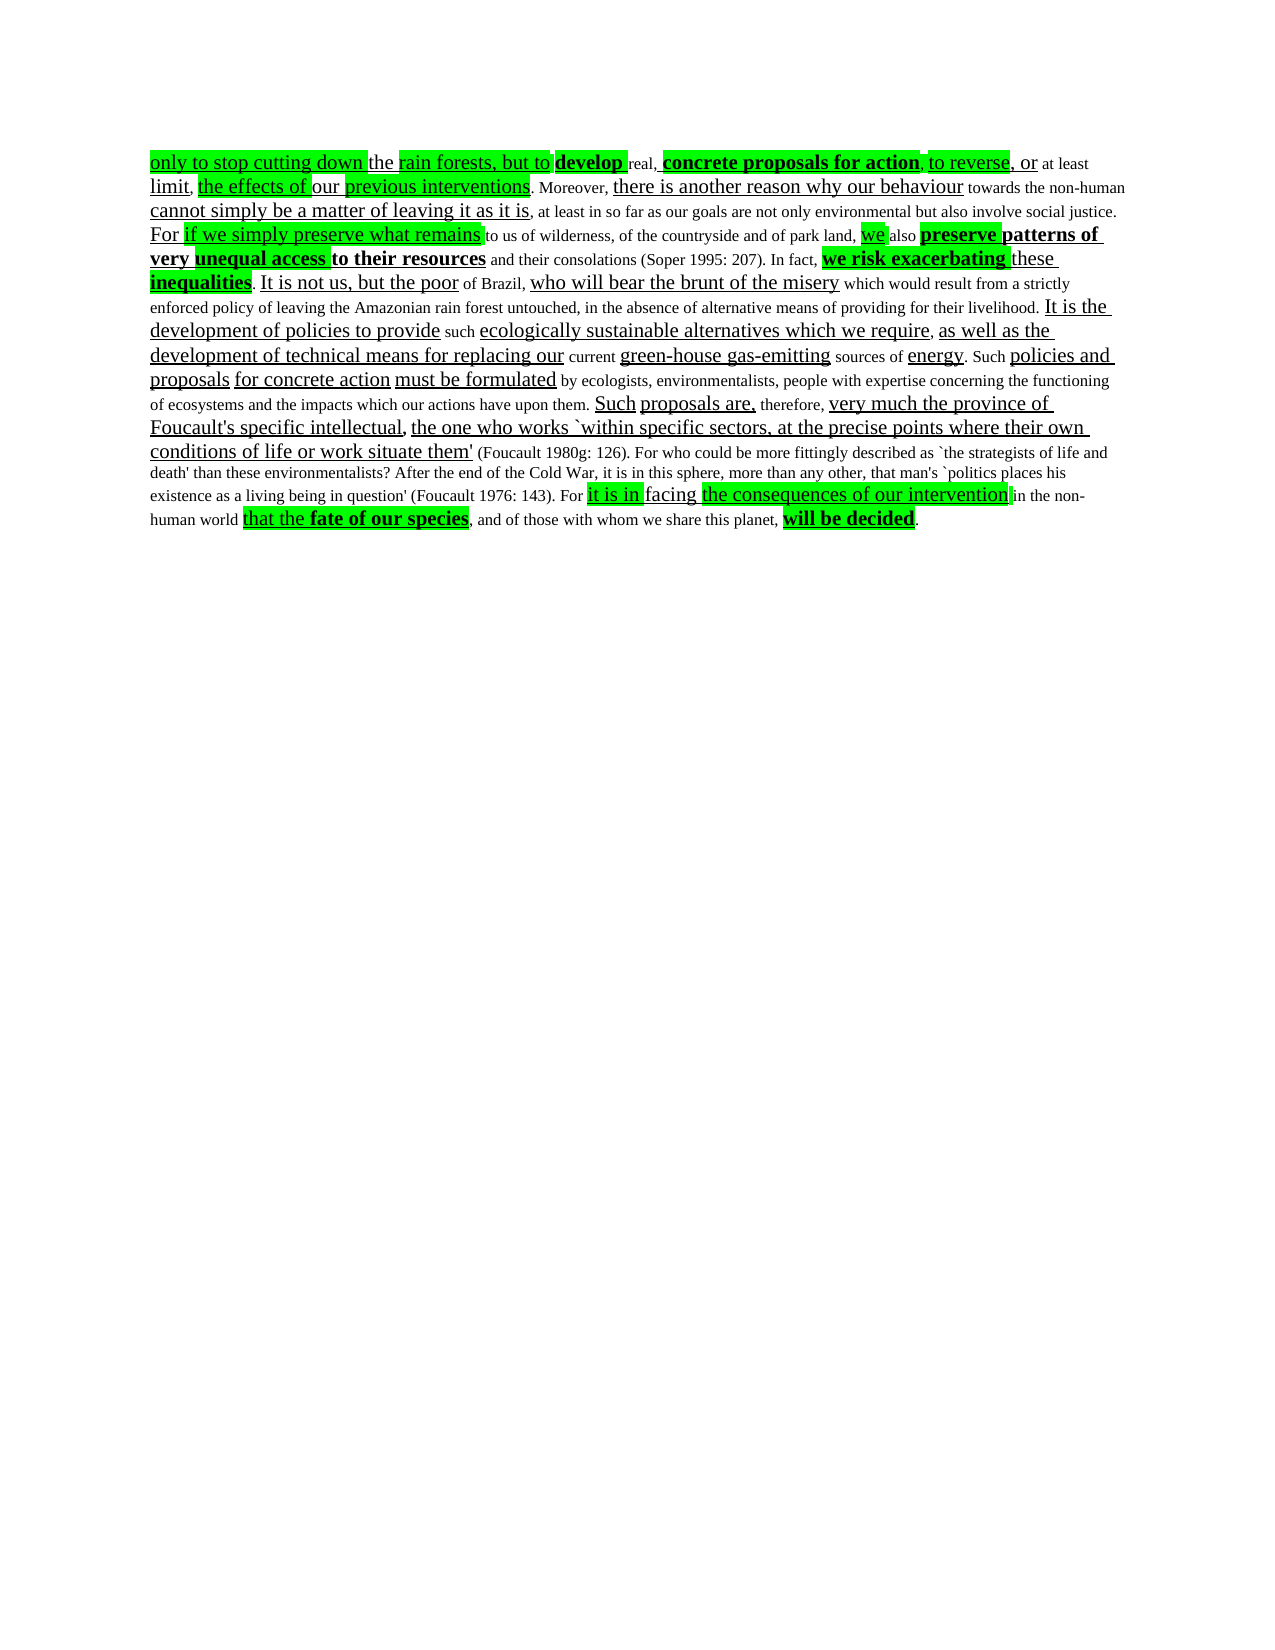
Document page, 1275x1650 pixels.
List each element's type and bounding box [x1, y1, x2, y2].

text [150, 150, 1125, 558]
